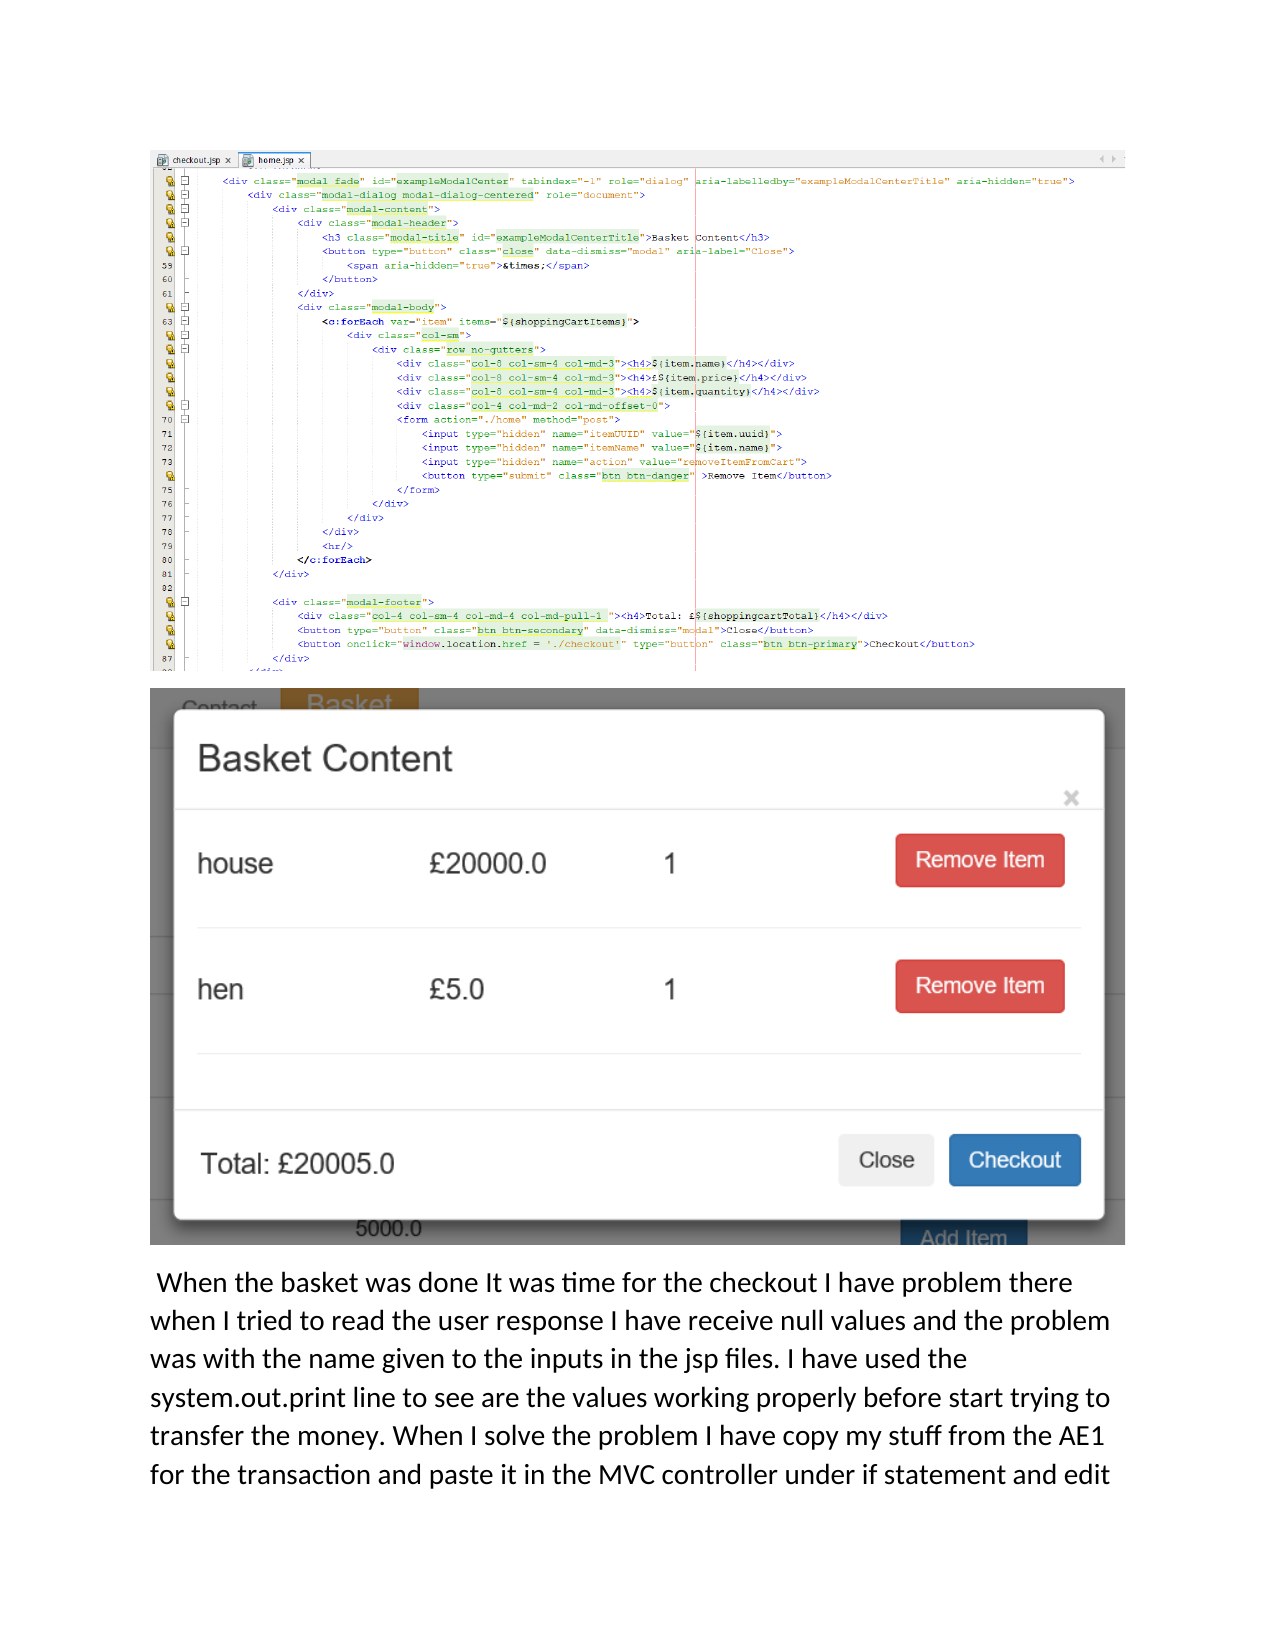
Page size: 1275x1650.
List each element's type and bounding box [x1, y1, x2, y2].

picture [150, 150, 1125, 671]
picture [150, 688, 1125, 1245]
text [150, 1264, 1125, 1491]
